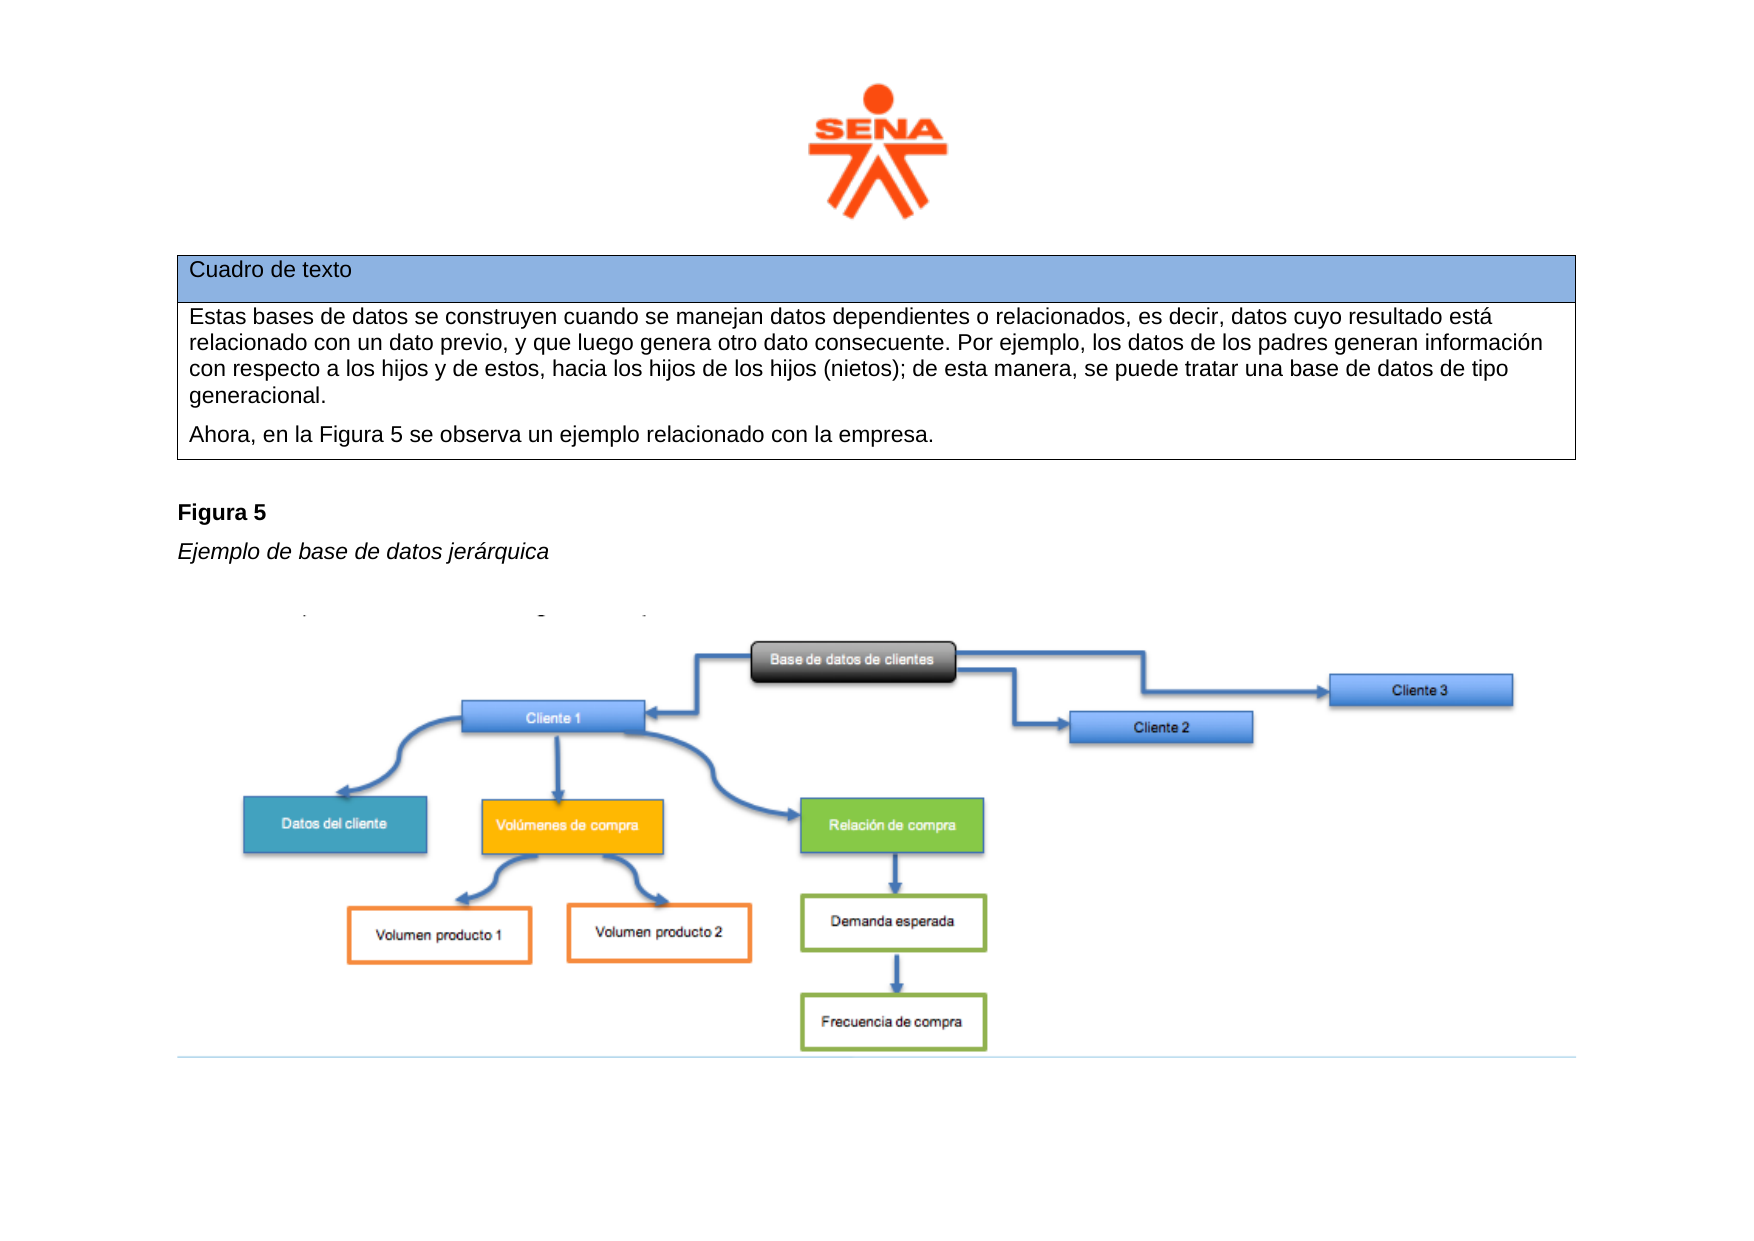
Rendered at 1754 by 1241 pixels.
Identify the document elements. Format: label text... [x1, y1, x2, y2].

table_header Cuadro de texto [178, 256, 1575, 302]
picture [796, 75, 958, 227]
table_cell Estas bases de datos se construyen cuando se manejan datos dependientes o relacionados, es decir, datos cuyo resultado está relacionado con un dato previo, y que luego genera otro dato consecuente. Por ejemplo, los datos de los padres generan información con respecto a los hijos y de estos, hacia los hijos de los hijos (nietos); de esta manera, se puede tratar una base de datos de tipo generacional. Ahora, en la Figura 5 se observa un ejemplo relacionado con la empresa. [178, 303, 1575, 459]
picture [177, 615, 1577, 1058]
text Figura 5 [177, 499, 1577, 526]
text Ejemplo de base de datos jerárquica [177, 538, 1577, 564]
